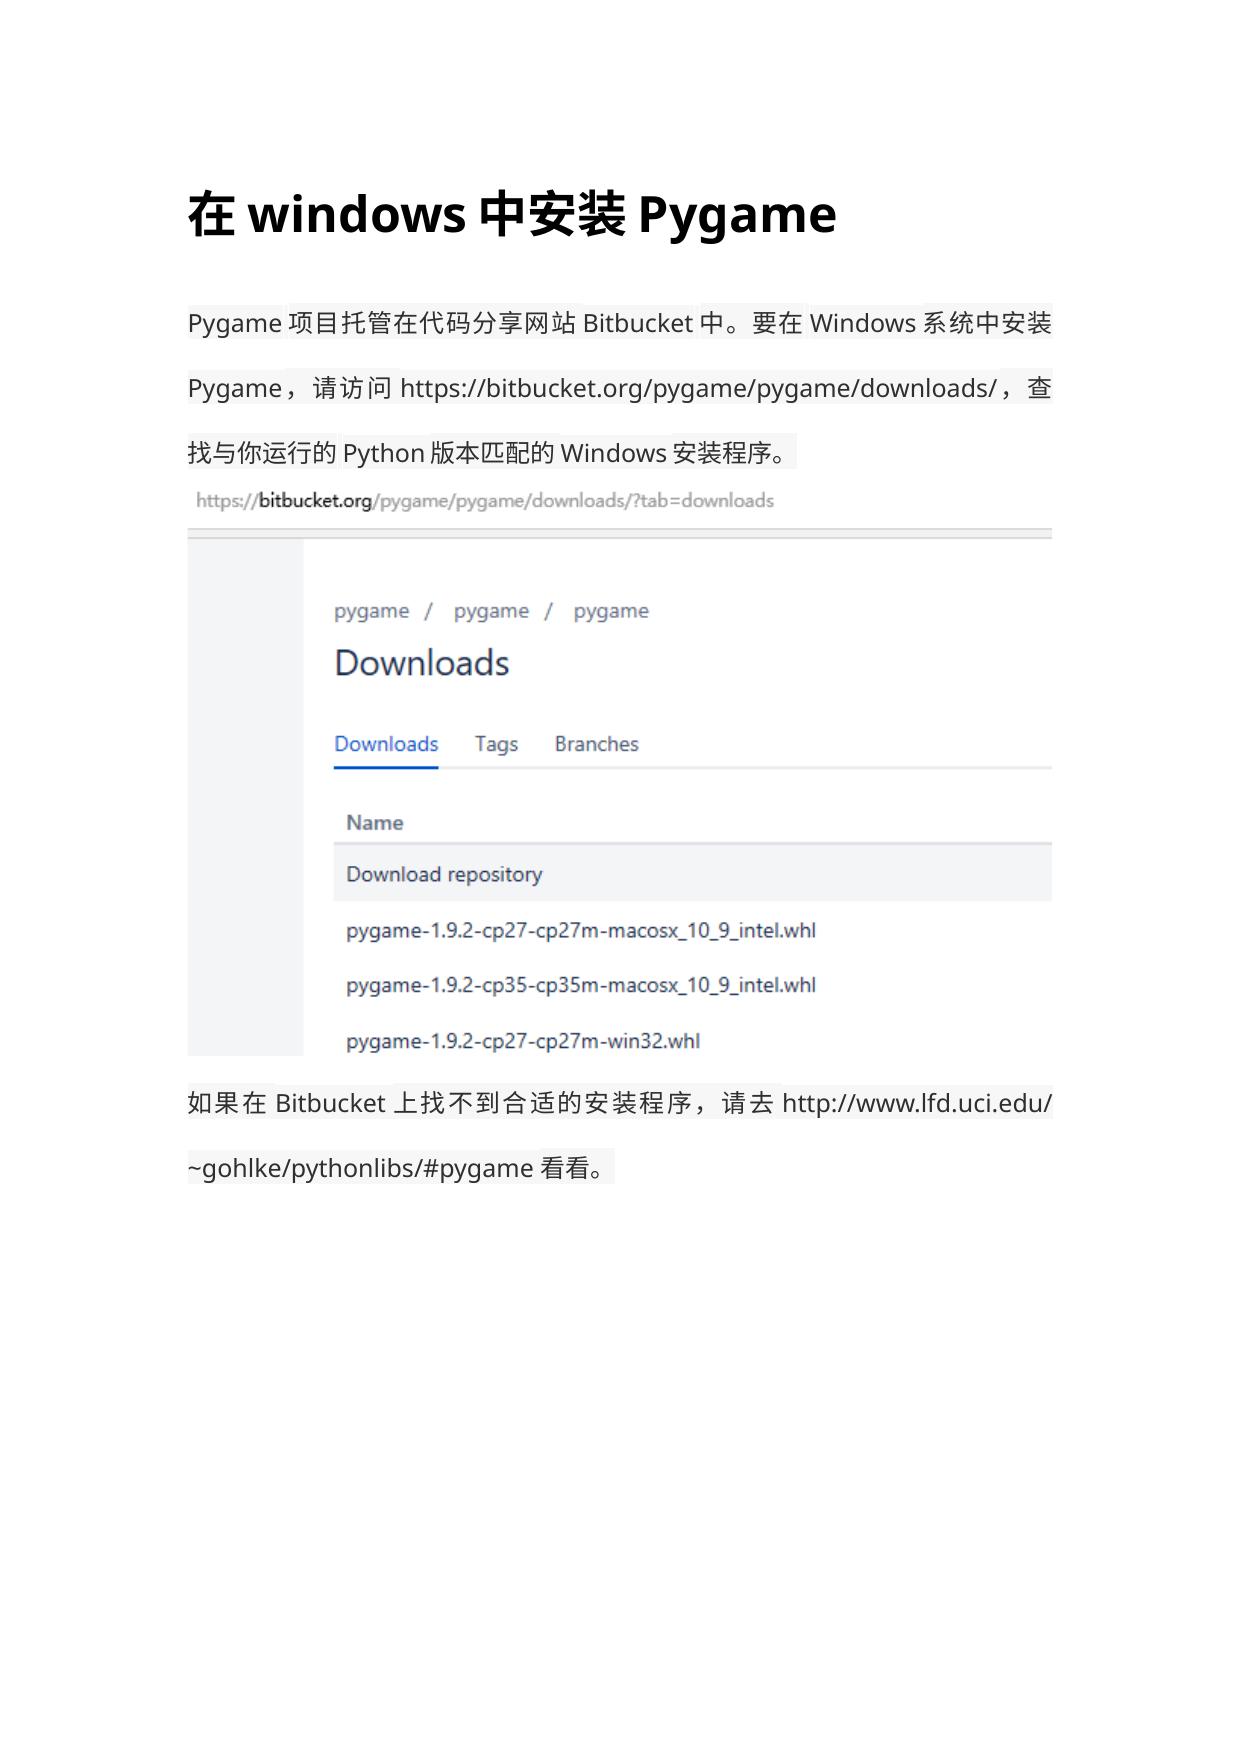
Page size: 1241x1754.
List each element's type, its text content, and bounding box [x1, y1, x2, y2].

subtitle 在windows中安装Pygame [187, 162, 1053, 259]
list Pygame项目托管在代码分享网站Bitbucket中。要在Windows系统中安装Pygame，请访问https://bitbucket.org/pygame/pygame/downloads/，查找与你运行的Python版本匹配的Windows安装程序。 [187, 289, 1053, 483]
picture [187, 483, 1053, 1056]
list 如果在Bitbucket上找不到合适的安装程序，请去http://www.lfd.uci.edu/~gohlke/pythonlibs/#pygame 看看。 [187, 1069, 1053, 1199]
